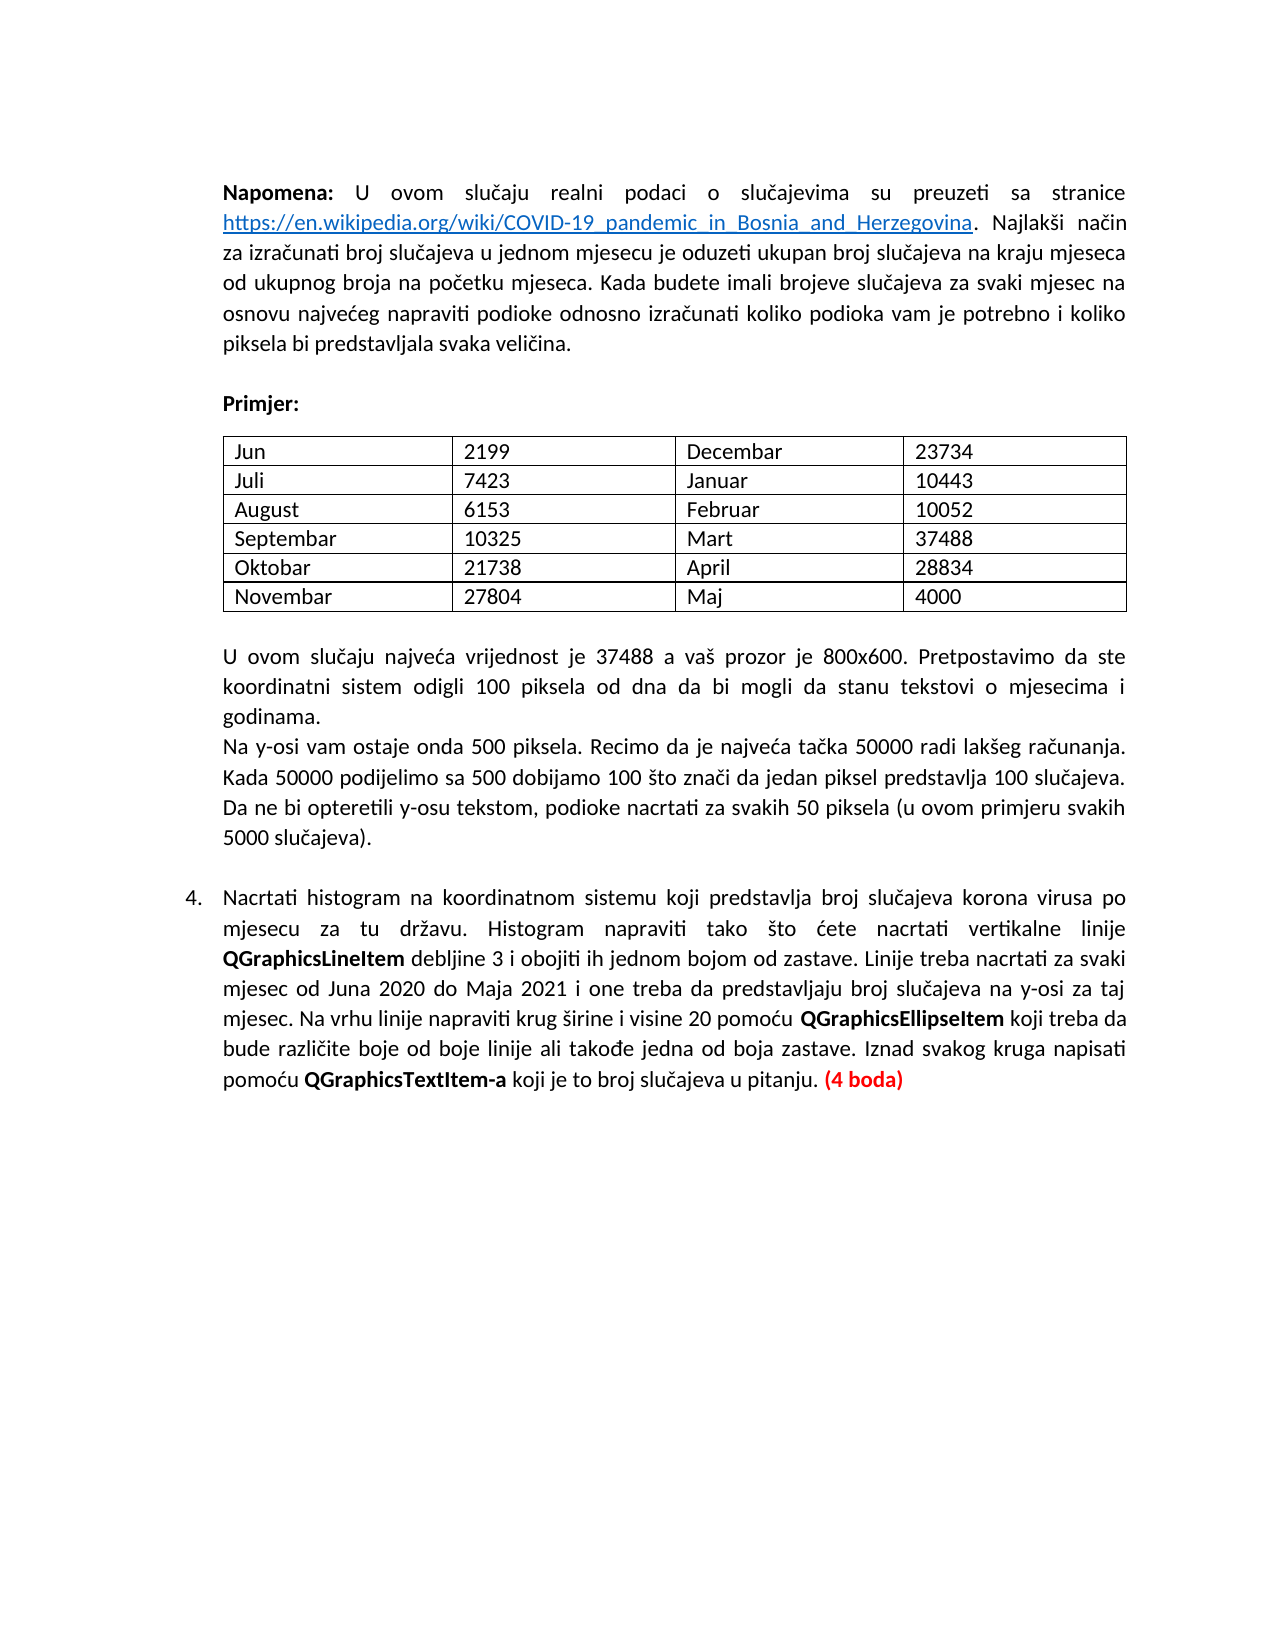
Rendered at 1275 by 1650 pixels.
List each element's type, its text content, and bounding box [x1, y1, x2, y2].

table_cell 21738 [453, 554, 675, 581]
table_cell 10443 [904, 466, 1126, 494]
list Na y-osi vam ostaje onda 500 piksela. Recimo da je najveća tačka 50000 radi lakšeg računanja. Kada 50000 podijelimo sa 500 dobijamo 100 što znači da jedan piksel predstavlja 100 slučajeva. Da ne bi opteretili y-osu tekstom, podioke nacrtati za svakih 50 piksela (u ovom primjeru svakih 5000 slučajeva). [223, 732, 1127, 851]
table_cell 10052 [904, 495, 1126, 523]
table_cell Septembar [224, 524, 452, 552]
table_cell 6153 [453, 495, 675, 523]
list Primjer: [223, 359, 1127, 417]
list U ovom slučaju najveća vrijednost je 37488 a vaš prozor je 800x600. Pretpostavimo da ste koordinatni sistem odigli 100 piksela od dna da bi mogli da stanu tekstovi o mjesecima i godinama. [223, 642, 1127, 730]
table_header 23734 [904, 437, 1126, 465]
table_header 2199 [453, 437, 675, 465]
table_cell Februar [676, 495, 903, 523]
table_cell 28834 [904, 554, 1126, 581]
table_cell Mart [676, 524, 903, 552]
table_cell Oktobar [224, 554, 452, 581]
table_cell 7423 [453, 466, 675, 494]
list Napomena: U ovom slučaju realni podaci o slučajevima su preuzeti sa stranice https://en.wikipedia.org/wiki/COVID-19_pandemic_in_Bosnia_and_Herzegovina. Najlakši način za izračunati broj slučajeva u jednom mjesecu je oduzeti ukupan broj slučajeva na kraju mjeseca od ukupnog broja na početku mjeseca. Kada budete imali brojeve slučajeva za svaki mjesec na osnovu najvećeg napraviti podioke odnosno izračunati koliko podioka vam je potrebno i koliko piksela bi predstavljala svaka veličina. [223, 148, 1127, 357]
table_cell Juli [224, 466, 452, 494]
table_cell Novembar [224, 583, 452, 611]
table_cell Januar [676, 466, 903, 494]
table_cell 27804 [453, 583, 675, 611]
list Nacrtati histogram na koordinatnom sistemu koji predstavlja broj slučajeva korona virusa po mjesecu za tu državu. Histogram napraviti tako što ćete nacrtati vertikalne linije QGraphicsLineItem debljine 3 i obojiti ih jednom bojom od zastave. Linije treba nacrtati za svaki mjesec od Juna 2020 do Maja 2021 i one treba da predstavljaju broj slučajeva na y-osi za taj mjesec. Na vrhu linije napraviti krug širine i visine 20 pomoću QGraphicsEllipseItem koji treba da bude različite boje od boje linije ali takođe jedna od boja zastave. Iznad svakog kruga napisati pomoću QGraphicsTextItem-a koji je to broj slučajeva u pitanju. (4 boda) [185, 883, 1127, 1093]
table_cell 37488 [904, 524, 1126, 552]
table_cell 4000 [904, 583, 1126, 611]
table_header Jun [224, 437, 452, 465]
table_cell April [676, 554, 903, 581]
table_header Decembar [676, 437, 903, 465]
table_cell 10325 [453, 524, 675, 552]
table_cell August [224, 495, 452, 523]
table_cell Maj [676, 583, 903, 611]
